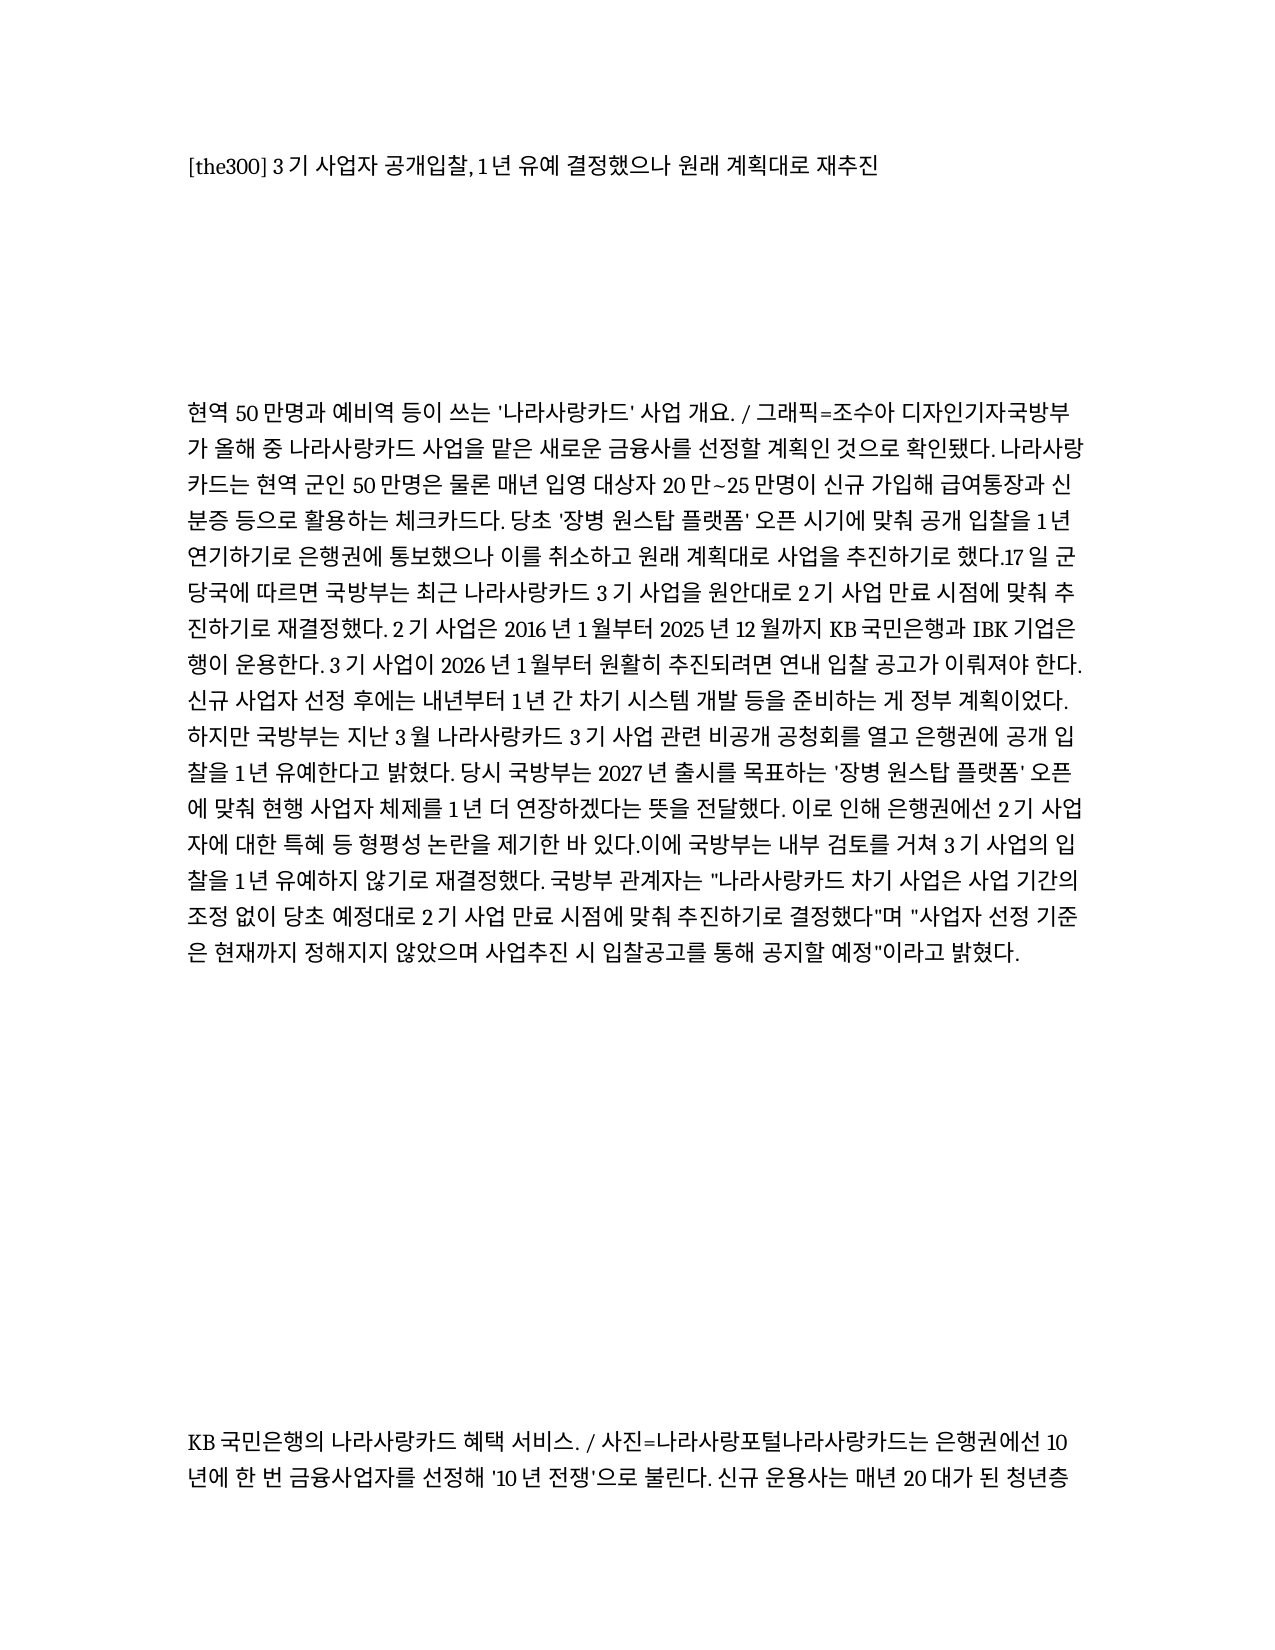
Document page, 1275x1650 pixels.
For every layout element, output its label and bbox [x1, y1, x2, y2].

text [187, 150, 1087, 1493]
